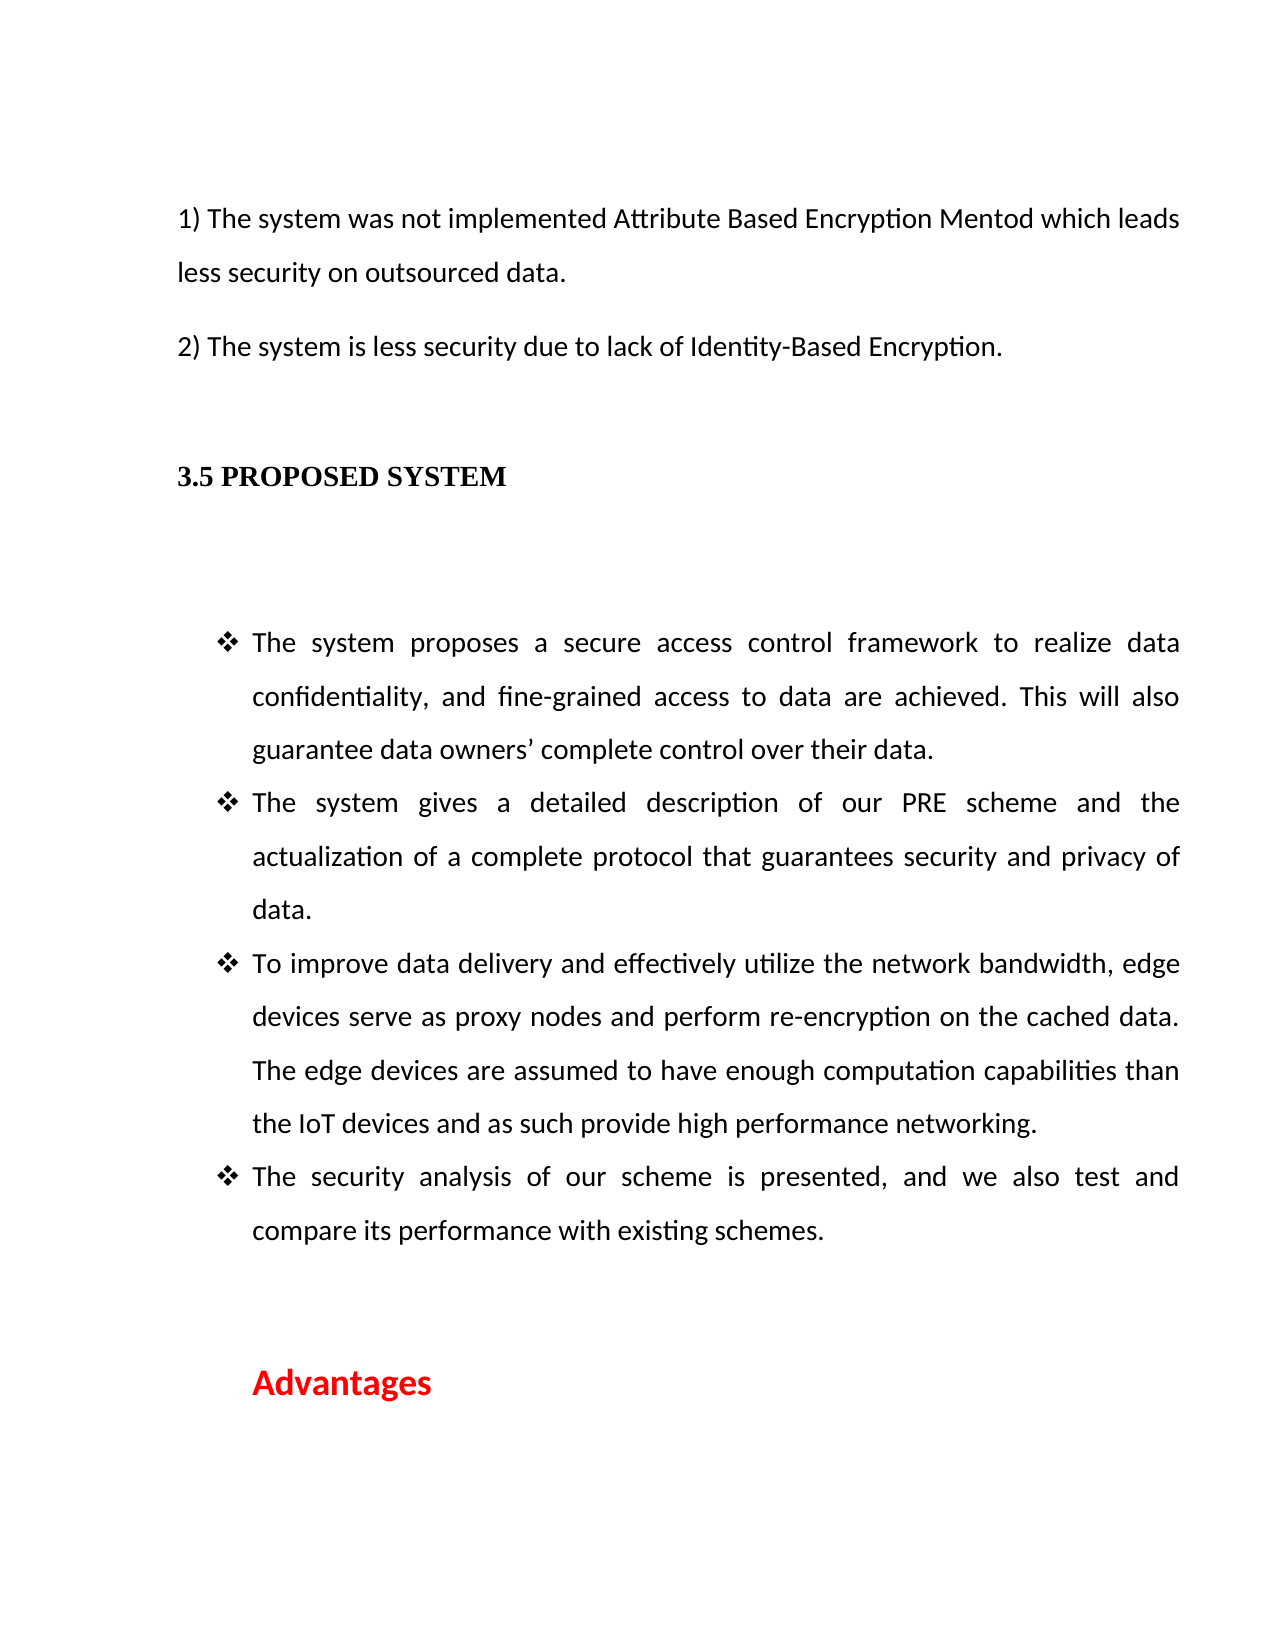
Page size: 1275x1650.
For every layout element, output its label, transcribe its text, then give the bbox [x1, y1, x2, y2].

text 2) The system is less security due to lack of Identity-Based Encryption. [177, 328, 1181, 364]
list Advantages [252, 1359, 1181, 1405]
list The security analysis of our scheme is presented, and we also test and compare its performance with existing schemes. [214, 1158, 1181, 1248]
text 3.5 PROPOSED SYSTEM [177, 459, 1181, 493]
list The system gives a detailed description of our PRE scheme and the actualization of a complete protocol that guarantees security and privacy of data. [214, 784, 1181, 927]
text 1) The system was not implemented Attribute Based Encryption Mentod which leads less security on outsourced data. [177, 201, 1181, 289]
list To improve data delivery and effectively utilize the network bandwidth, edge devices serve as proxy nodes and perform re-encryption on the cached data. The edge devices are assumed to have enough computation capabilities than the IoT devices and as such provide high performance networking. [214, 945, 1181, 1141]
list The system proposes a secure access control framework to realize data confidentiality, and fine-grained access to data are achieved. This will also guarantee data owners’ complete control over their data. [214, 624, 1181, 767]
